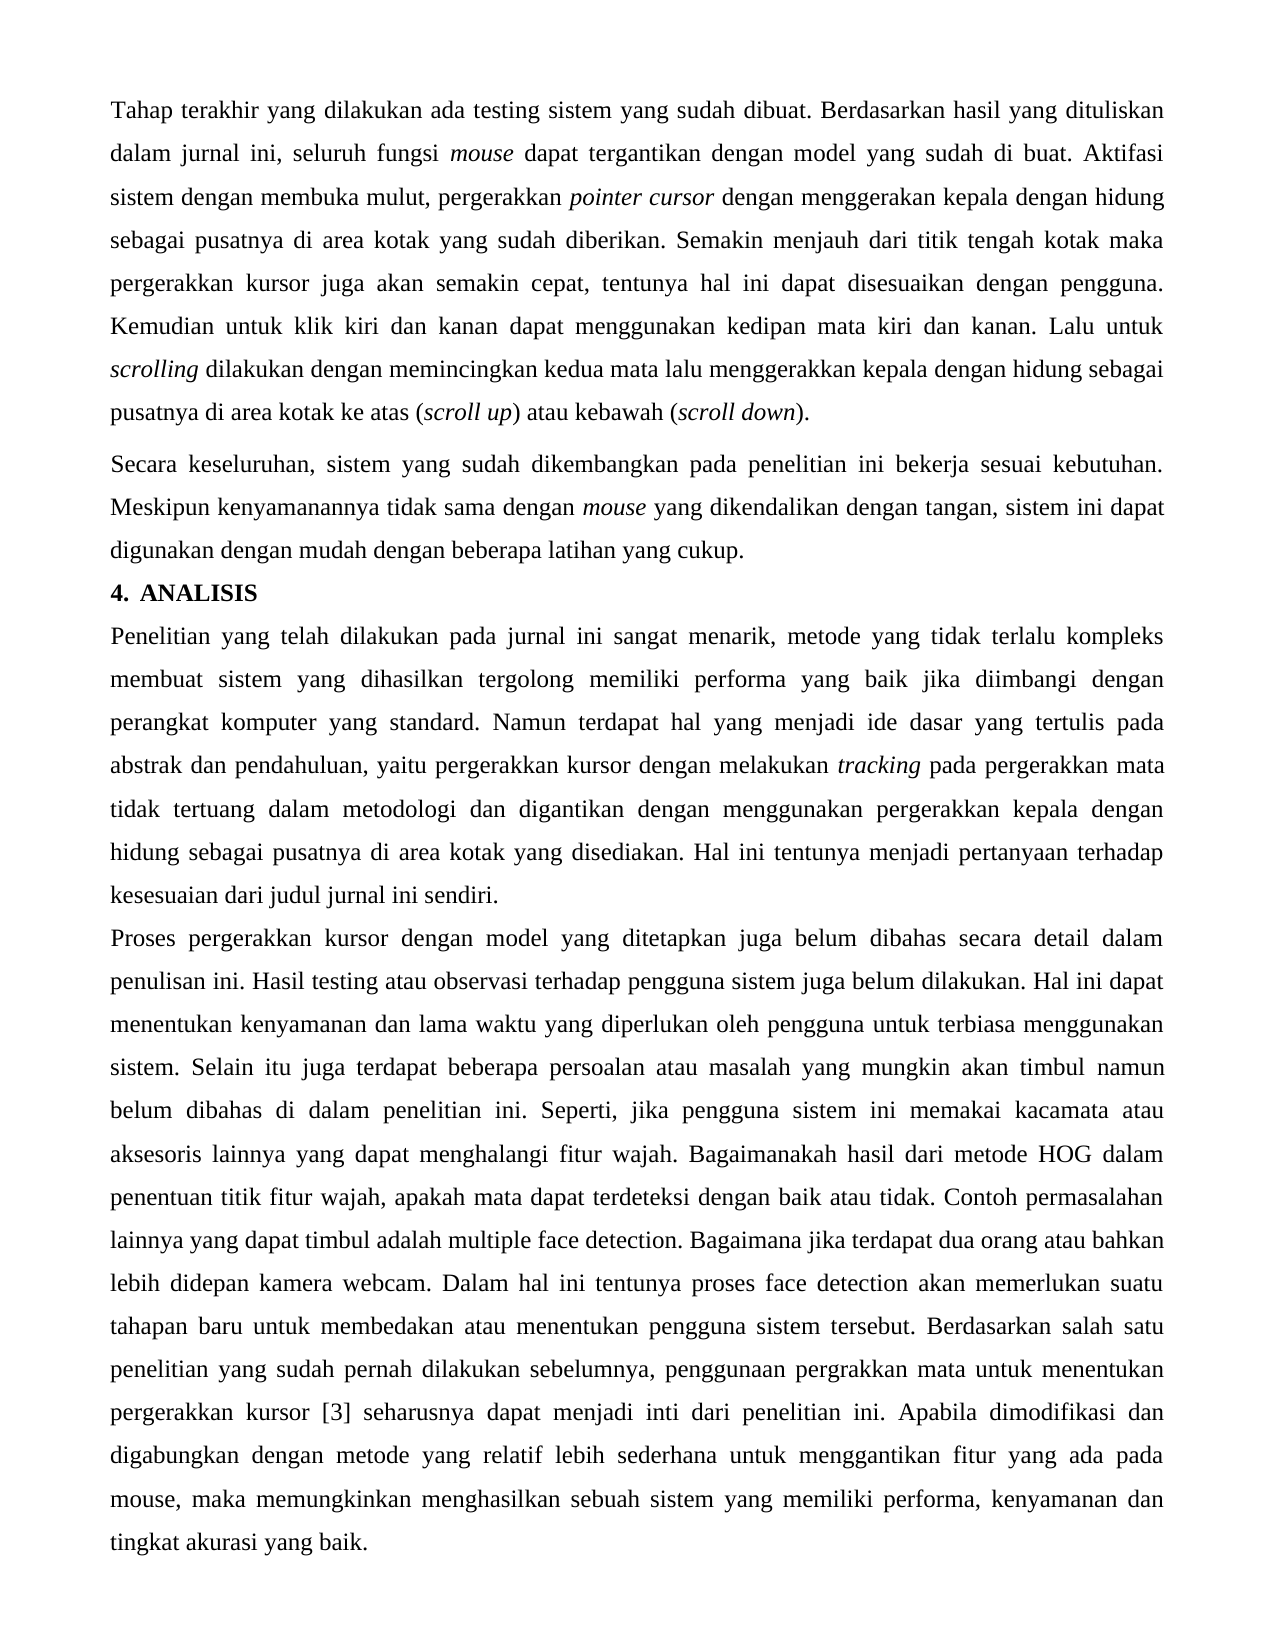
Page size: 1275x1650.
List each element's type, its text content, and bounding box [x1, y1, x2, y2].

subtitle ANALISIS [110, 578, 1165, 607]
text Tahap terakhir yang dilakukan ada testing sistem yang sudah dibuat. Berdasarkan hasil yang dituliskan dalam jurnal ini, seluruh fungsi mouse dapat tergantikan dengan model yang sudah di buat. Aktifasi sistem dengan membuka mulut, pergerakkan pointer cursor dengan menggerakan kepala dengan hidung sebagai pusatnya di area kotak yang sudah diberikan. Semakin menjauh dari titik tengah kotak maka pergerakkan kursor juga akan semakin cepat, tentunya hal ini dapat disesuaikan dengan pengguna. Kemudian untuk klik kiri dan kanan dapat menggunakan kedipan mata kiri dan kanan. Lalu untuk scrolling dilakukan dengan memincingkan kedua mata lalu menggerakkan kepala dengan hidung sebagai pusatnya di area kotak ke atas (scroll up) atau kebawah (scroll down). [110, 95, 1165, 426]
text Penelitian yang telah dilakukan pada jurnal ini sangat menarik, metode yang tidak terlalu kompleks membuat sistem yang dihasilkan tergolong memiliki performa yang baik jika diimbangi dengan perangkat komputer yang standard. Namun terdapat hal yang menjadi ide dasar yang tertulis pada abstrak dan pendahuluan, yaitu pergerakkan kursor dengan melakukan tracking pada pergerakkan mata tidak tertuang dalam metodologi dan digantikan dengan menggunakan pergerakkan kepala dengan hidung sebagai pusatnya di area kotak yang disediakan. Hal ini tentunya menjadi pertanyaan terhadap kesesuaian dari judul jurnal ini sendiri. [110, 621, 1165, 909]
text Secara keseluruhan, sistem yang sudah dikembangkan pada penelitian ini bekerja sesuai kebutuhan. Meskipun kenyamanannya tidak sama dengan mouse yang dikendalikan dengan tangan, sistem ini dapat digunakan dengan mudah dengan beberapa latihan yang cukup. [110, 449, 1165, 564]
text Proses pergerakkan kursor dengan model yang ditetapkan juga belum dibahas secara detail dalam penulisan ini. Hasil testing atau observasi terhadap pengguna sistem juga belum dilakukan. Hal ini dapat menentukan kenyamanan dan lama waktu yang diperlukan oleh pengguna untuk terbiasa menggunakan sistem. Selain itu juga terdapat beberapa persoalan atau masalah yang mungkin akan timbul namun belum dibahas di dalam penelitian ini. Seperti, jika pengguna sistem ini memakai kacamata atau aksesoris lainnya yang dapat menghalangi fitur wajah. Bagaimanakah hasil dari metode HOG dalam penentuan titik fitur wajah, apakah mata dapat terdeteksi dengan baik atau tidak. Contoh permasalahan lainnya yang dapat timbul adalah multiple face detection. Bagaimana jika terdapat dua orang atau bahkan lebih didepan kamera webcam. Dalam hal ini tentunya proses face detection akan memerlukan suatu tahapan baru untuk membedakan atau menentukan pengguna sistem tersebut. Berdasarkan salah satu penelitian yang sudah pernah dilakukan sebelumnya, penggunaan pergrakkan mata untuk menentukan pergerakkan kursor [3] seharusnya dapat menjadi inti dari penelitian ini. Apabila dimodifikasi dan digabungkan dengan metode yang relatif lebih sederhana untuk menggantikan fitur yang ada pada mouse, maka memungkinkan menghasilkan sebuah sistem yang memiliki performa, kenyamanan dan tingkat akurasi yang baik. [110, 923, 1165, 1556]
